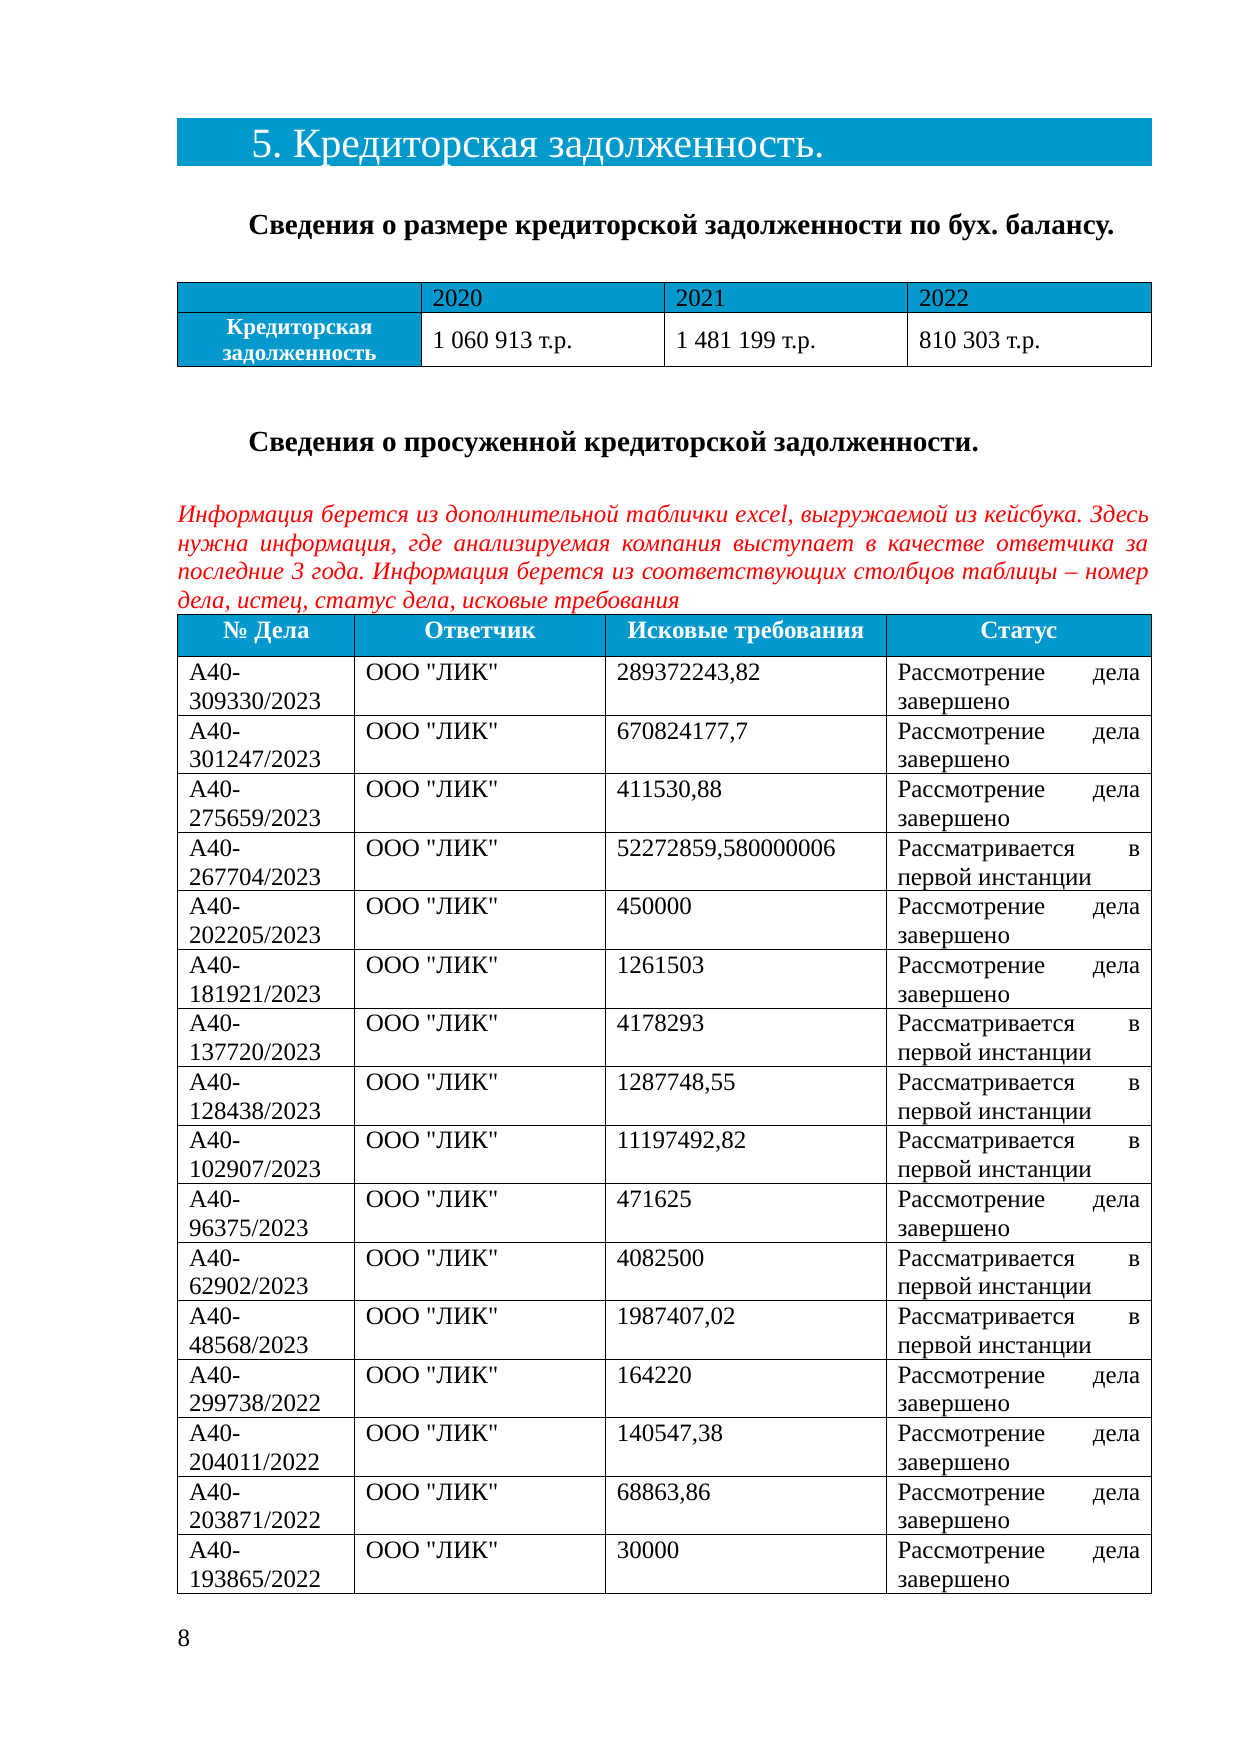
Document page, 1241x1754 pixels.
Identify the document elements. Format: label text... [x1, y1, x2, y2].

table_cell ООО "ЛИК" [355, 1477, 605, 1534]
table_cell Рассматривается в первой инстанции [887, 1301, 1151, 1359]
text Информация берется из дополнительной таблички excel, выгружаемой из кейсбука. Здесь нужна информация, где анализируемая компания выступает в качестве ответчика за последние 3 года. Информация берется из соответствующих столбцов таблицы – номер дела, истец, статус дела, исковые требования [177, 499, 1152, 614]
table_cell 289372243,82 [606, 657, 886, 715]
table_cell Рассмотрение дела завершено [887, 1360, 1151, 1417]
table_cell Рассматривается в первой инстанции [887, 1126, 1151, 1183]
table_cell 450000 [606, 891, 886, 949]
table_cell ООО "ЛИК" [355, 950, 605, 1007]
table_cell Рассмотрение дела завершено [887, 1184, 1151, 1242]
table_cell ООО "ЛИК" [355, 1009, 605, 1066]
table_cell Рассмотрение дела завершено [887, 716, 1151, 773]
table_cell А40-96375/2023 [178, 1184, 354, 1242]
table_cell Рассмотрение дела завершено [887, 1477, 1151, 1534]
table_header № Дела [178, 615, 354, 656]
table_cell 140547,38 [606, 1418, 886, 1476]
table_cell Кредиторская задолженность [178, 313, 421, 366]
table_cell 1261503 [606, 950, 886, 1007]
table_cell А40-204011/2022 [178, 1418, 354, 1476]
table_cell 4082500 [606, 1243, 886, 1300]
table_cell А40-203871/2022 [178, 1477, 354, 1534]
table_cell Рассматривается в первой инстанции [887, 1243, 1151, 1300]
table_cell 52272859,580000006 [606, 833, 886, 890]
table_cell 670824177,7 [606, 716, 886, 773]
table_cell А40-181921/2023 [178, 950, 354, 1007]
table_cell А40-299738/2022 [178, 1360, 354, 1417]
table_cell ООО "ЛИК" [355, 1067, 605, 1124]
table_cell А40-267704/2023 [178, 833, 354, 890]
subtitle 5. Кредиторская задолженность. [177, 118, 1152, 166]
table_cell ООО "ЛИК" [355, 1360, 605, 1417]
table_cell Рассматривается в первой инстанции [887, 1067, 1151, 1124]
table_cell ООО "ЛИК" [355, 1418, 605, 1476]
table_cell 30000 [606, 1535, 886, 1593]
table_cell 164220 [606, 1360, 886, 1417]
table_cell ООО "ЛИК" [355, 1243, 605, 1300]
table_cell А40-128438/2023 [178, 1067, 354, 1124]
table_header 2021 [665, 283, 907, 312]
table_cell 4178293 [606, 1009, 886, 1066]
table_cell ООО "ЛИК" [355, 1535, 605, 1593]
table_cell 1 060 913 т.р. [422, 313, 664, 366]
table_cell 11197492,82 [606, 1126, 886, 1183]
table_cell Рассматривается в первой инстанции [887, 1009, 1151, 1066]
table_cell Рассматривается в первой инстанции [887, 833, 1151, 890]
table_cell А40-309330/2023 [178, 657, 354, 715]
table_cell ООО "ЛИК" [355, 891, 605, 949]
table_cell 810 303 т.р. [908, 313, 1151, 366]
table_cell А40-102907/2023 [178, 1126, 354, 1183]
table_cell ООО "ЛИК" [355, 1184, 605, 1242]
table_header 2022 [908, 283, 1151, 312]
table_cell 1 481 199 т.р. [665, 313, 907, 366]
table_cell Рассмотрение дела завершено [887, 1418, 1151, 1476]
table_cell 471625 [606, 1184, 886, 1242]
table_cell 1987407,02 [606, 1301, 886, 1359]
table_cell Рассмотрение дела завершено [887, 891, 1151, 949]
table_cell 411530,88 [606, 774, 886, 832]
table_header Исковые требования [606, 615, 886, 656]
table_cell ООО "ЛИК" [355, 657, 605, 715]
table_cell ООО "ЛИК" [355, 833, 605, 890]
table_header [178, 283, 421, 312]
table_cell ООО "ЛИК" [355, 716, 605, 773]
table_cell А40-193865/2022 [178, 1535, 354, 1593]
table_cell Рассмотрение дела завершено [887, 774, 1151, 832]
table_cell 1287748,55 [606, 1067, 886, 1124]
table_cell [887, 1535, 1151, 1593]
table_cell Рассмотрение дела завершено [887, 950, 1151, 1007]
table_cell ООО "ЛИК" [355, 1301, 605, 1359]
table_header Статус [887, 615, 1151, 656]
table_cell Рассмотрение дела завершено [887, 657, 1151, 715]
table_header 2020 [422, 283, 664, 312]
table_cell ООО "ЛИК" [355, 1126, 605, 1183]
table_cell А40-301247/2023 [178, 716, 354, 773]
table_cell А40-202205/2023 [178, 891, 354, 949]
subtitle Сведения о просуженной кредиторской задолженности. [248, 424, 1152, 458]
table_cell ООО "ЛИК" [355, 774, 605, 832]
table_cell 68863,86 [606, 1477, 886, 1534]
table_cell А40-48568/2023 [178, 1301, 354, 1359]
subtitle Сведения о размере кредиторской задолженности по бух. балансу. [248, 207, 1152, 241]
table_header Ответчик [355, 615, 605, 656]
table_cell А40-275659/2023 [178, 774, 354, 832]
table_cell А40-62902/2023 [178, 1243, 354, 1300]
table_cell А40-137720/2023 [178, 1009, 354, 1066]
